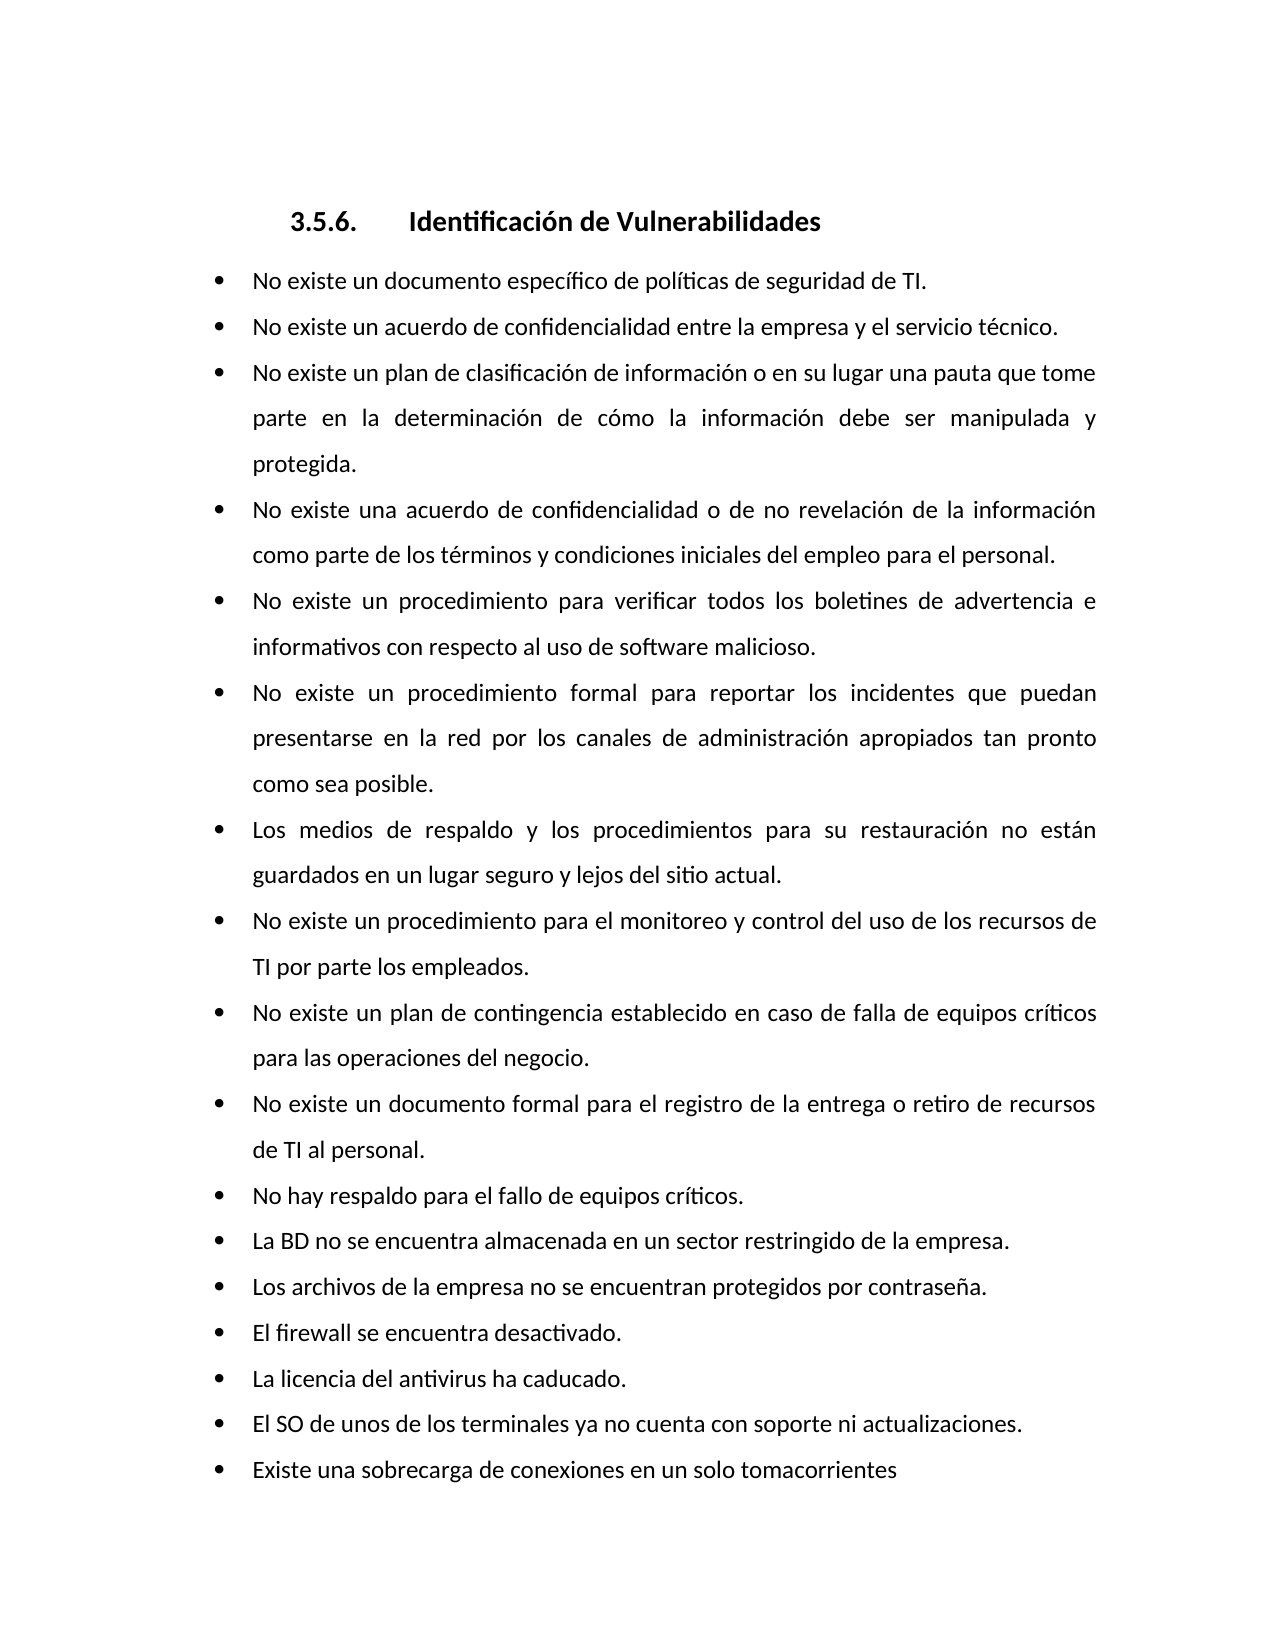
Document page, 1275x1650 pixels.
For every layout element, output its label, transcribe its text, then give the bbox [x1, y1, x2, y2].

list El SO de unos de los terminales ya no cuenta con soporte ni actualizaciones. [215, 1408, 1098, 1439]
list No existe un plan de clasificación de información o en su lugar una pauta que tome parte en la determinación de cómo la información debe ser manipulada y protegida. [215, 357, 1098, 479]
list No existe un documento formal para el registro de la entrega o retiro de recursos de TI al personal. [215, 1088, 1098, 1164]
list Los medios de respaldo y los procedimientos para su restauración no están guardados en un lugar seguro y lejos del sitio actual. [215, 814, 1098, 890]
text Identificación de Vulnerabilidades [290, 203, 1098, 239]
list No existe un acuerdo de confidencialidad entre la empresa y el servicio técnico. [215, 311, 1098, 341]
list El firewall se encuentra desactivado. [215, 1317, 1098, 1347]
list No hay respaldo para el fallo de equipos críticos. [215, 1180, 1098, 1210]
list No existe un plan de contingencia establecido en caso de falla de equipos críticos para las operaciones del negocio. [215, 997, 1098, 1073]
list Los archivos de la empresa no se encuentran protegidos por contraseña. [215, 1271, 1098, 1302]
list Existe una sobrecarga de conexiones en un solo tomacorrientes [215, 1454, 1098, 1485]
list La licencia del antivirus ha caducado. [215, 1363, 1098, 1393]
list No existe un documento específico de políticas de seguridad de TI. [215, 265, 1098, 296]
list No existe un procedimiento para verificar todos los boletines de advertencia e informativos con respecto al uso de software malicioso. [215, 585, 1098, 662]
list La BD no se encuentra almacenada en un sector restringido de la empresa. [215, 1226, 1098, 1256]
list No existe una acuerdo de confidencialidad o de no revelación de la información como parte de los términos y condiciones iniciales del empleo para el personal. [215, 494, 1098, 570]
list No existe un procedimiento formal para reportar los incidentes que puedan presentarse en la red por los canales de administración apropiados tan pronto como sea posible. [215, 677, 1098, 799]
list No existe un procedimiento para el monitoreo y control del uso de los recursos de TI por parte los empleados. [215, 905, 1098, 982]
